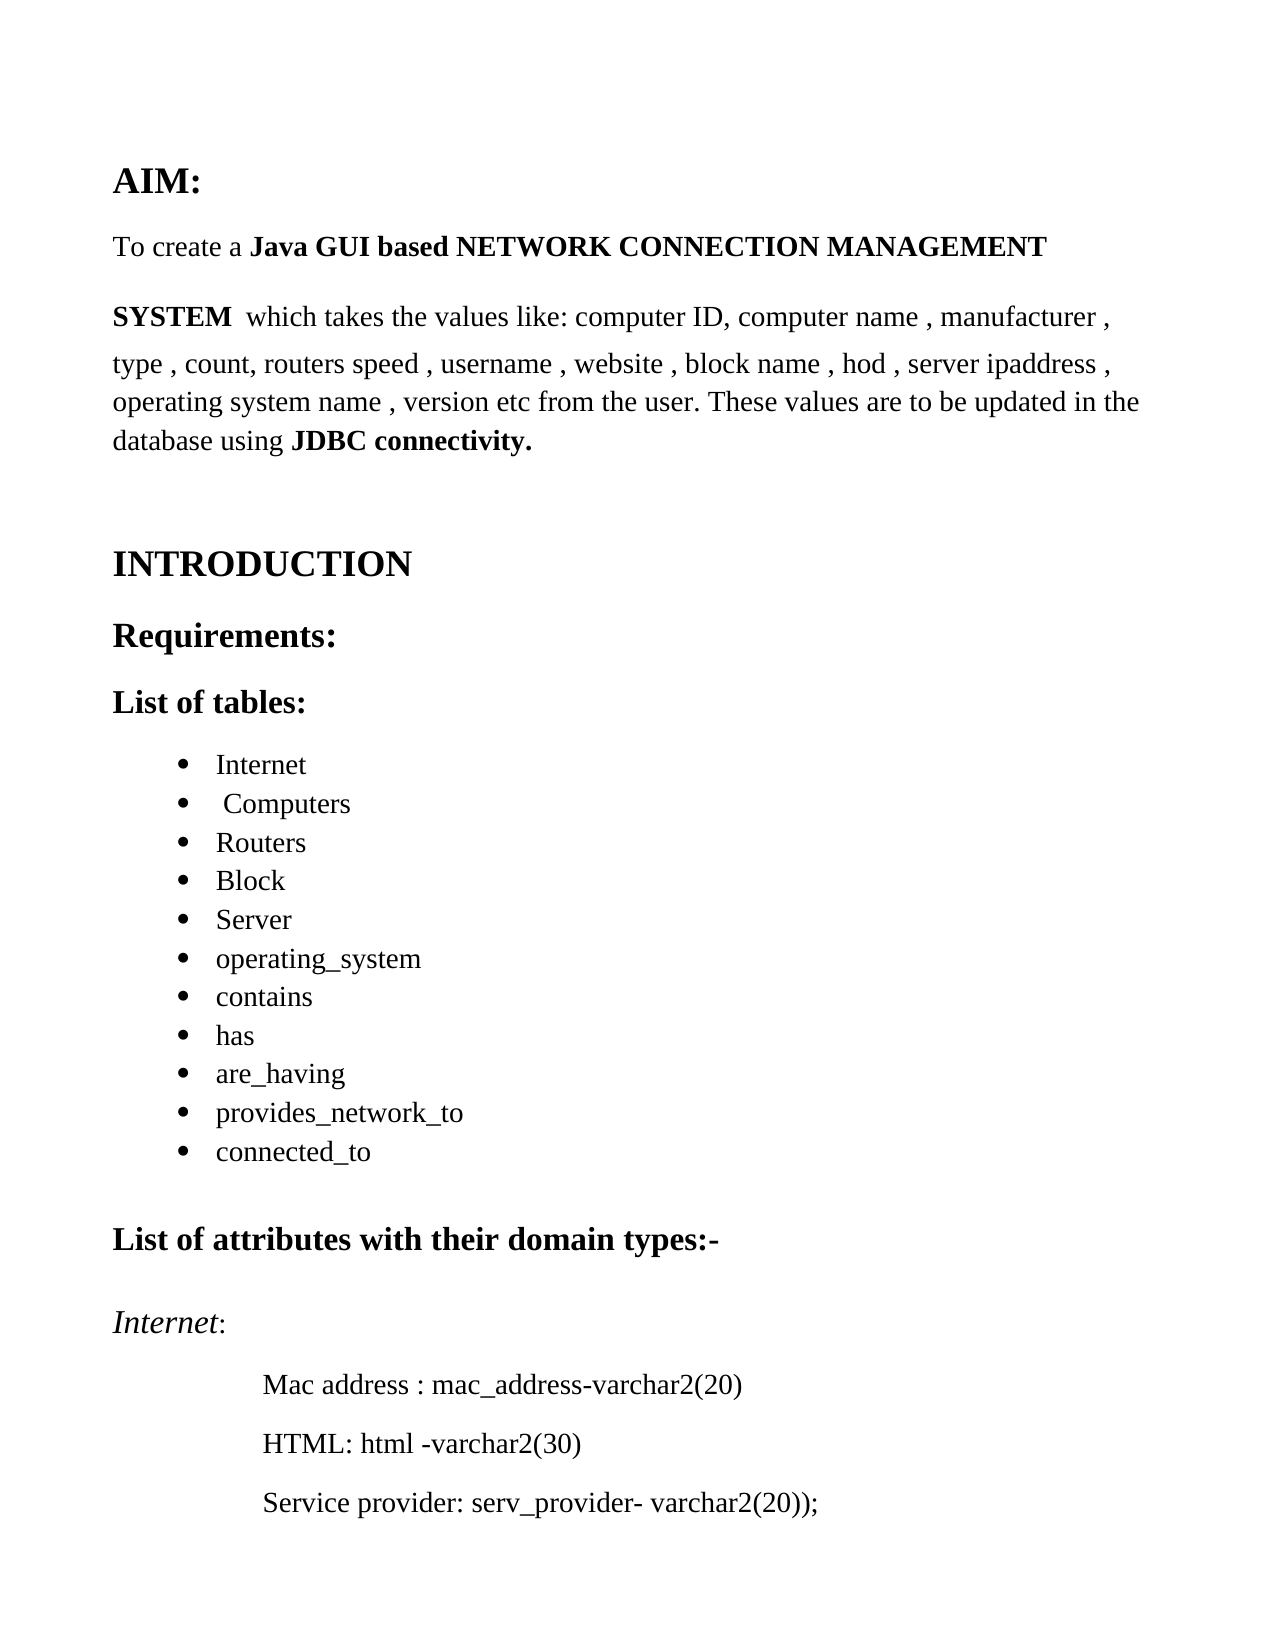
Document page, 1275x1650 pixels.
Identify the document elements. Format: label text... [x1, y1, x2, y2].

text Mac address : mac_address-varchar2(20) [103, 1367, 1162, 1400]
list Internet [178, 747, 1162, 781]
text HTML: html -varchar2(30) [187, 1426, 1162, 1460]
text List of attributes with their domain types:- [112, 1219, 1162, 1258]
text List of tables: [112, 683, 1162, 721]
list Computers [178, 786, 1162, 820]
list connected_to [178, 1134, 1162, 1168]
list Server [178, 902, 1162, 936]
text Requirements: [112, 612, 1162, 655]
list has [178, 1018, 1162, 1052]
text Internet: [112, 1302, 1162, 1340]
list operating_system [178, 941, 1162, 974]
text AIM: [112, 159, 1162, 202]
list contains [178, 979, 1162, 1013]
list Block [178, 863, 1162, 897]
text INTRODUCTION [112, 542, 1162, 585]
list are_having [178, 1057, 1162, 1090]
list provides_network_to [178, 1095, 1162, 1129]
text To create a Java GUI based NETWORK CONNECTION MANAGEMENT SYSTEM which takes the values like: computer ID, computer name , manufacturer , type , count, routers speed , username , website , block name , hod , server ipaddress , operating system name , version etc from the user. These values are to be updated in the database using JDBC connectivity. [112, 229, 1162, 457]
text Service provider: serv_provider- varchar2(20)); [187, 1486, 1162, 1519]
list Routers [178, 825, 1162, 858]
